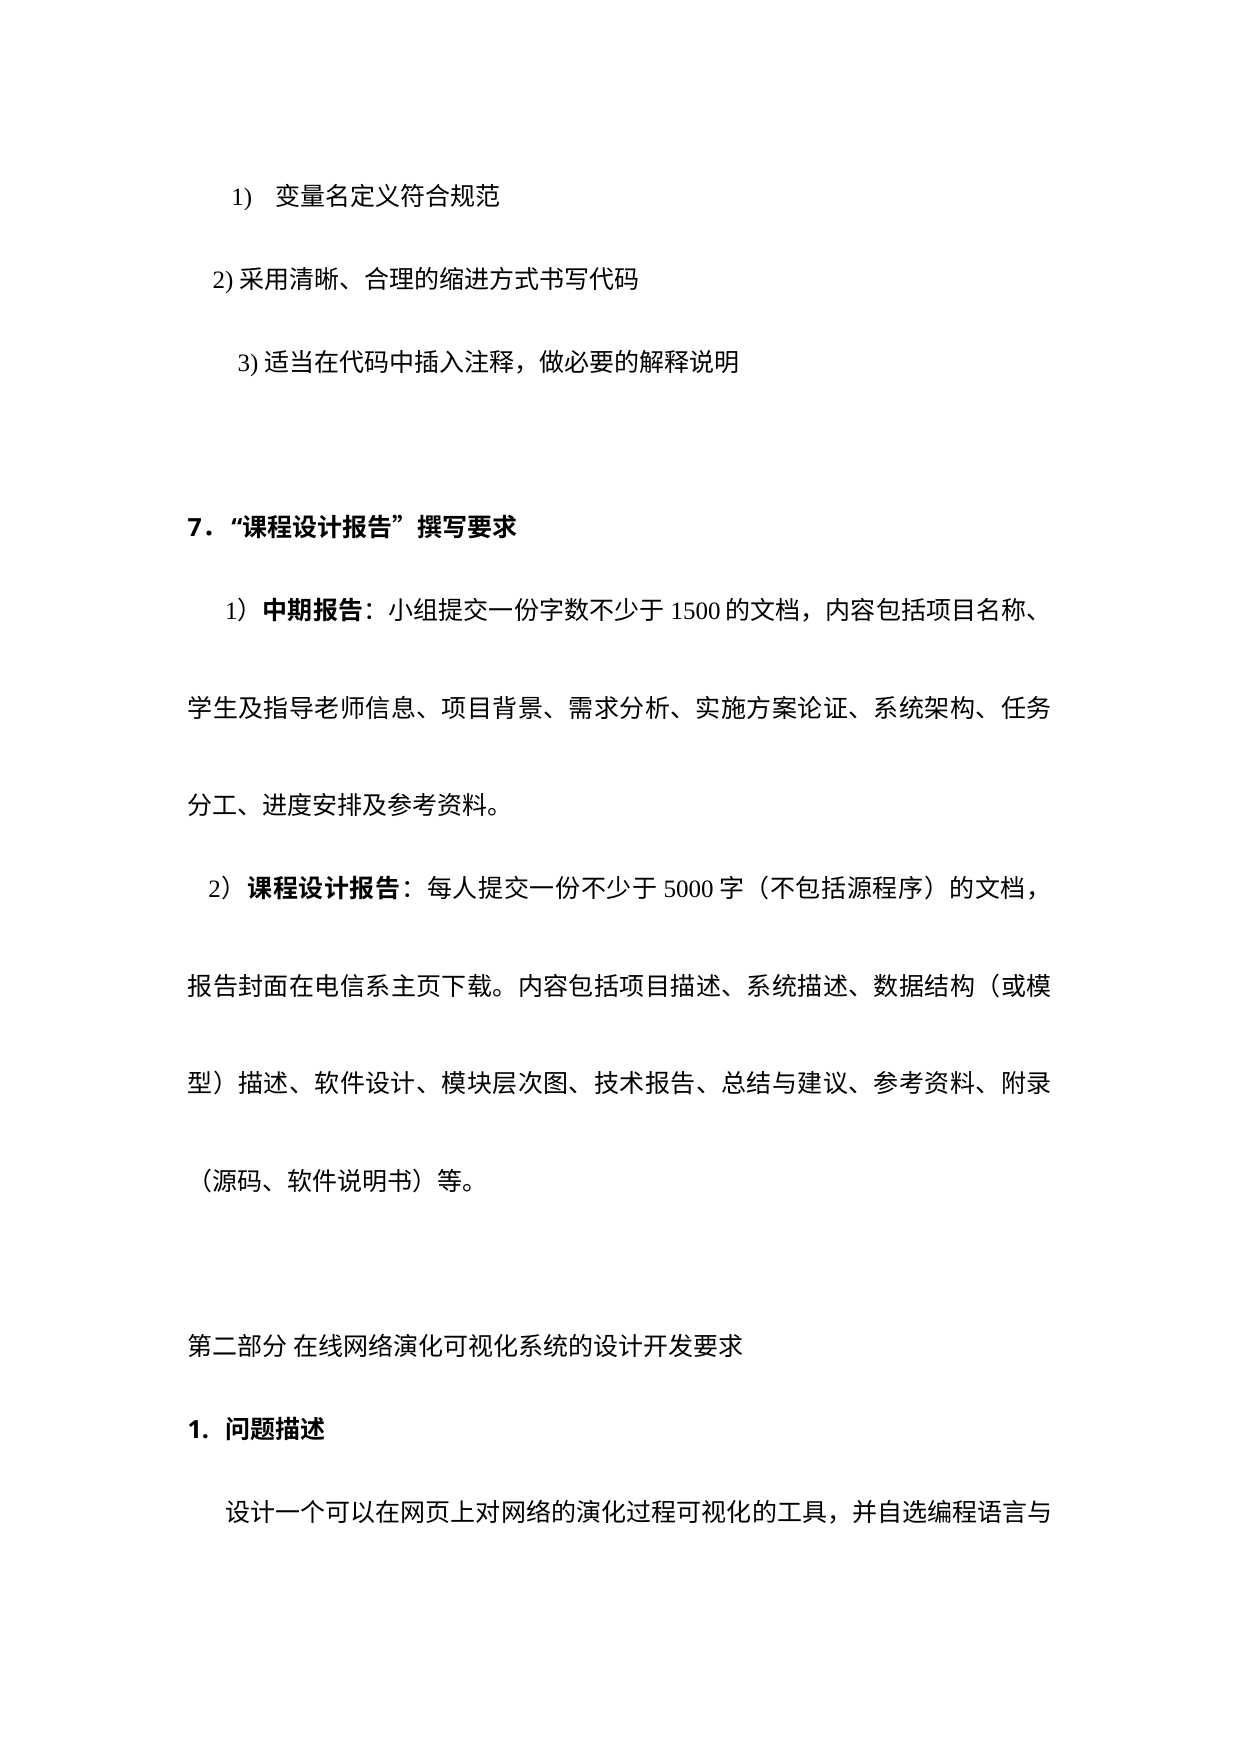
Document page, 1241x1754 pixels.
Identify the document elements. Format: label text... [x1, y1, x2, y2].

text 1）中期报告：小组提交一份字数不少于1500的文档，内容包括项目名称、学生及指导老师信息、项目背景、需求分析、实施方案论证、系统架构、任务分工、进度安排及参考资料。 [187, 576, 1053, 836]
text 2) 采用清晰、合理的缩进方式书写代码 [187, 245, 1053, 310]
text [187, 1478, 1053, 1543]
list 问题描述 [187, 1395, 1053, 1460]
text 第二部分 在线网络演化可视化系统的设计开发要求 [187, 1312, 1053, 1377]
text 3) 适当在代码中插入注释，做必要的解释说明 [187, 328, 1053, 393]
list “课程设计报告”撰写要求 [187, 493, 1053, 558]
list 变量名定义符合规范 [231, 162, 1053, 227]
text 2）课程设计报告：每人提交一份不少于5000字（不包括源程序）的文档，报告封面在电信系主页下载。内容包括项目描述、系统描述、数据结构（或模型）描述、软件设计、模块层次图、技术报告、总结与建议、参考资料、附录（源码、软件说明书）等。 [187, 854, 1053, 1212]
